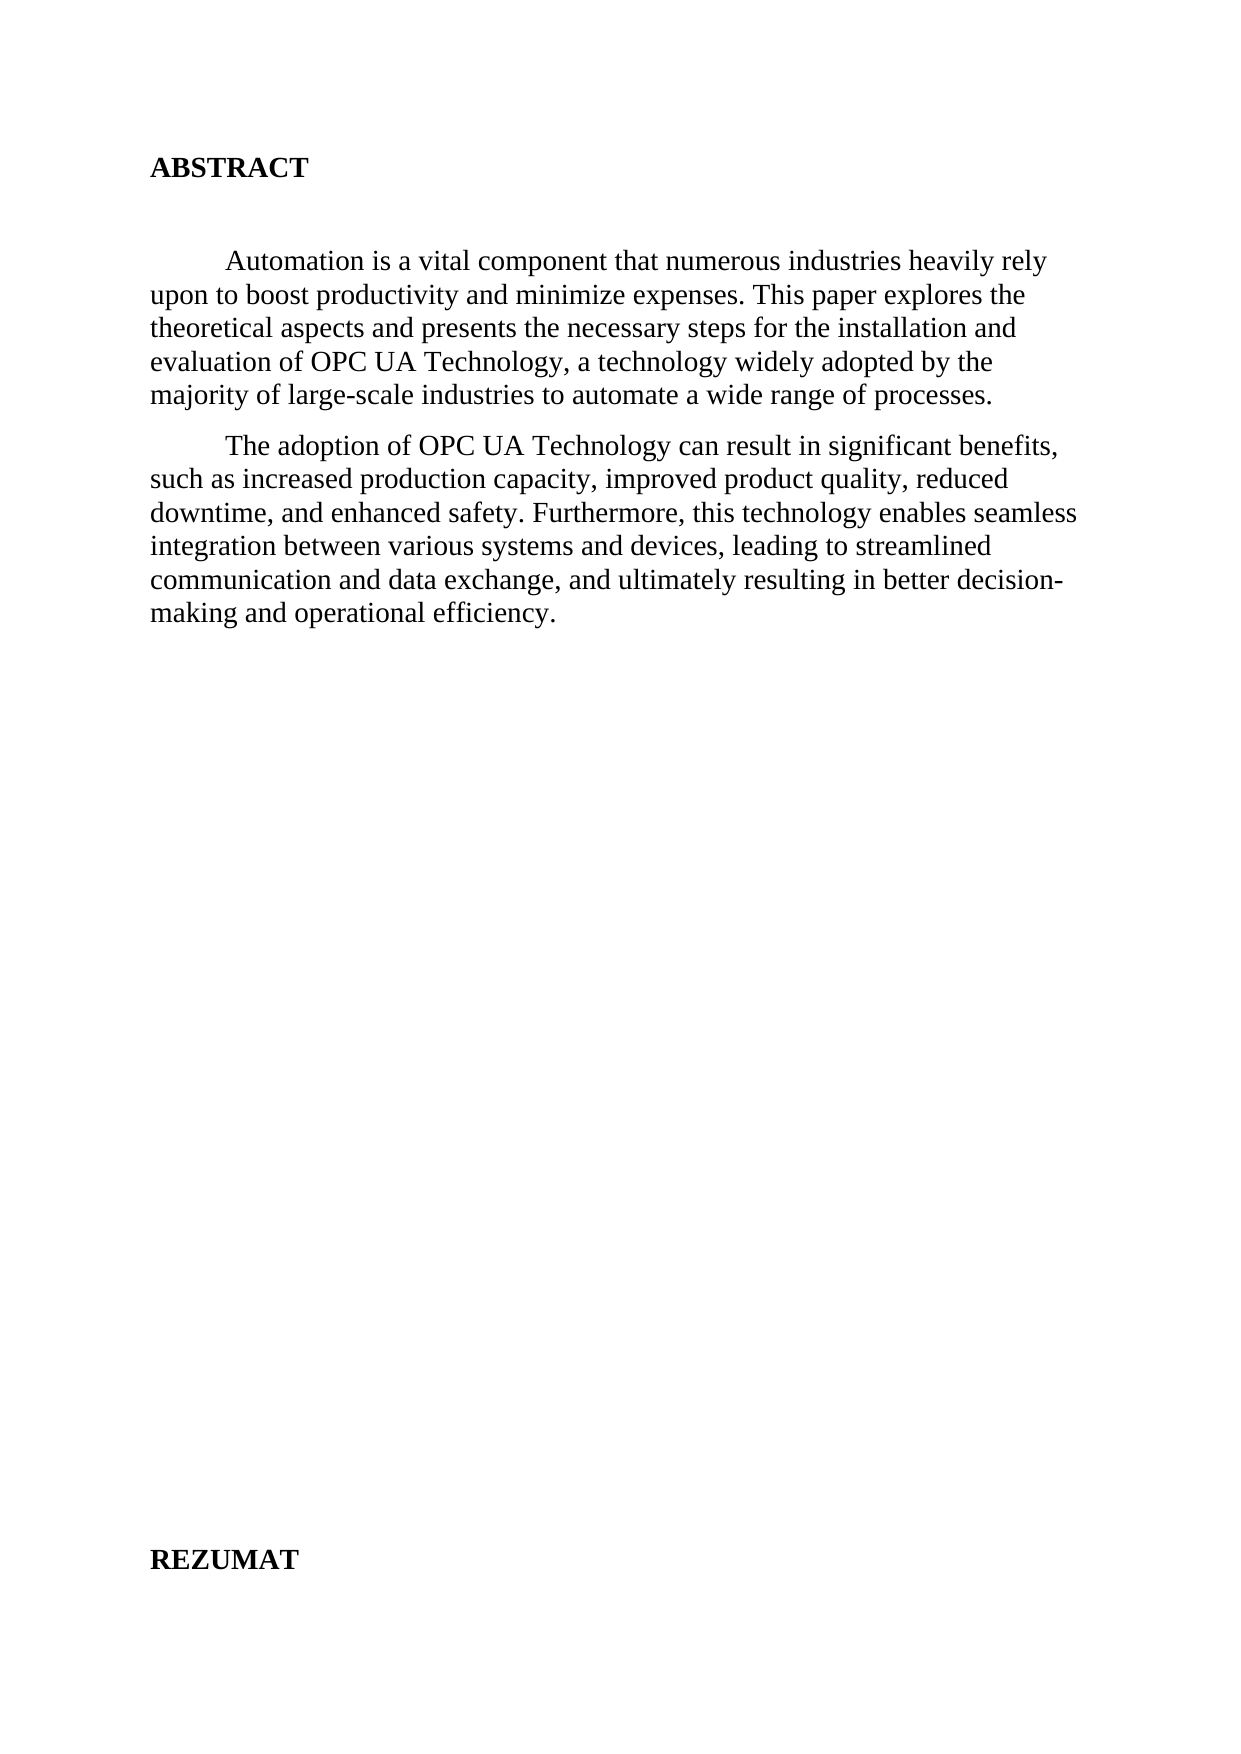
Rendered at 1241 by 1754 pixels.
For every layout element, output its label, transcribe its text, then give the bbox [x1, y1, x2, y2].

text REZUMAT [150, 1542, 1090, 1576]
text Automation is a vital component that numerous industries heavily rely upon to boost productivity and minimize expenses. This paper explores the theoretical aspects and presents the necessary steps for the installation and evaluation of OPC UA Technology, a technology widely adopted by the majority of large-scale industries to automate a wide range of processes. [150, 243, 1090, 411]
text The adoption of OPC UA Technology can result in significant benefits, such as increased production capacity, improved product quality, reduced downtime, and enhanced safety. Furthermore, this technology enables seamless integration between various systems and devices, leading to streamlined communication and data exchange, and ultimately resulting in better decision-making and operational efficiency. [150, 428, 1090, 629]
text ABSTRACT [150, 150, 1090, 183]
